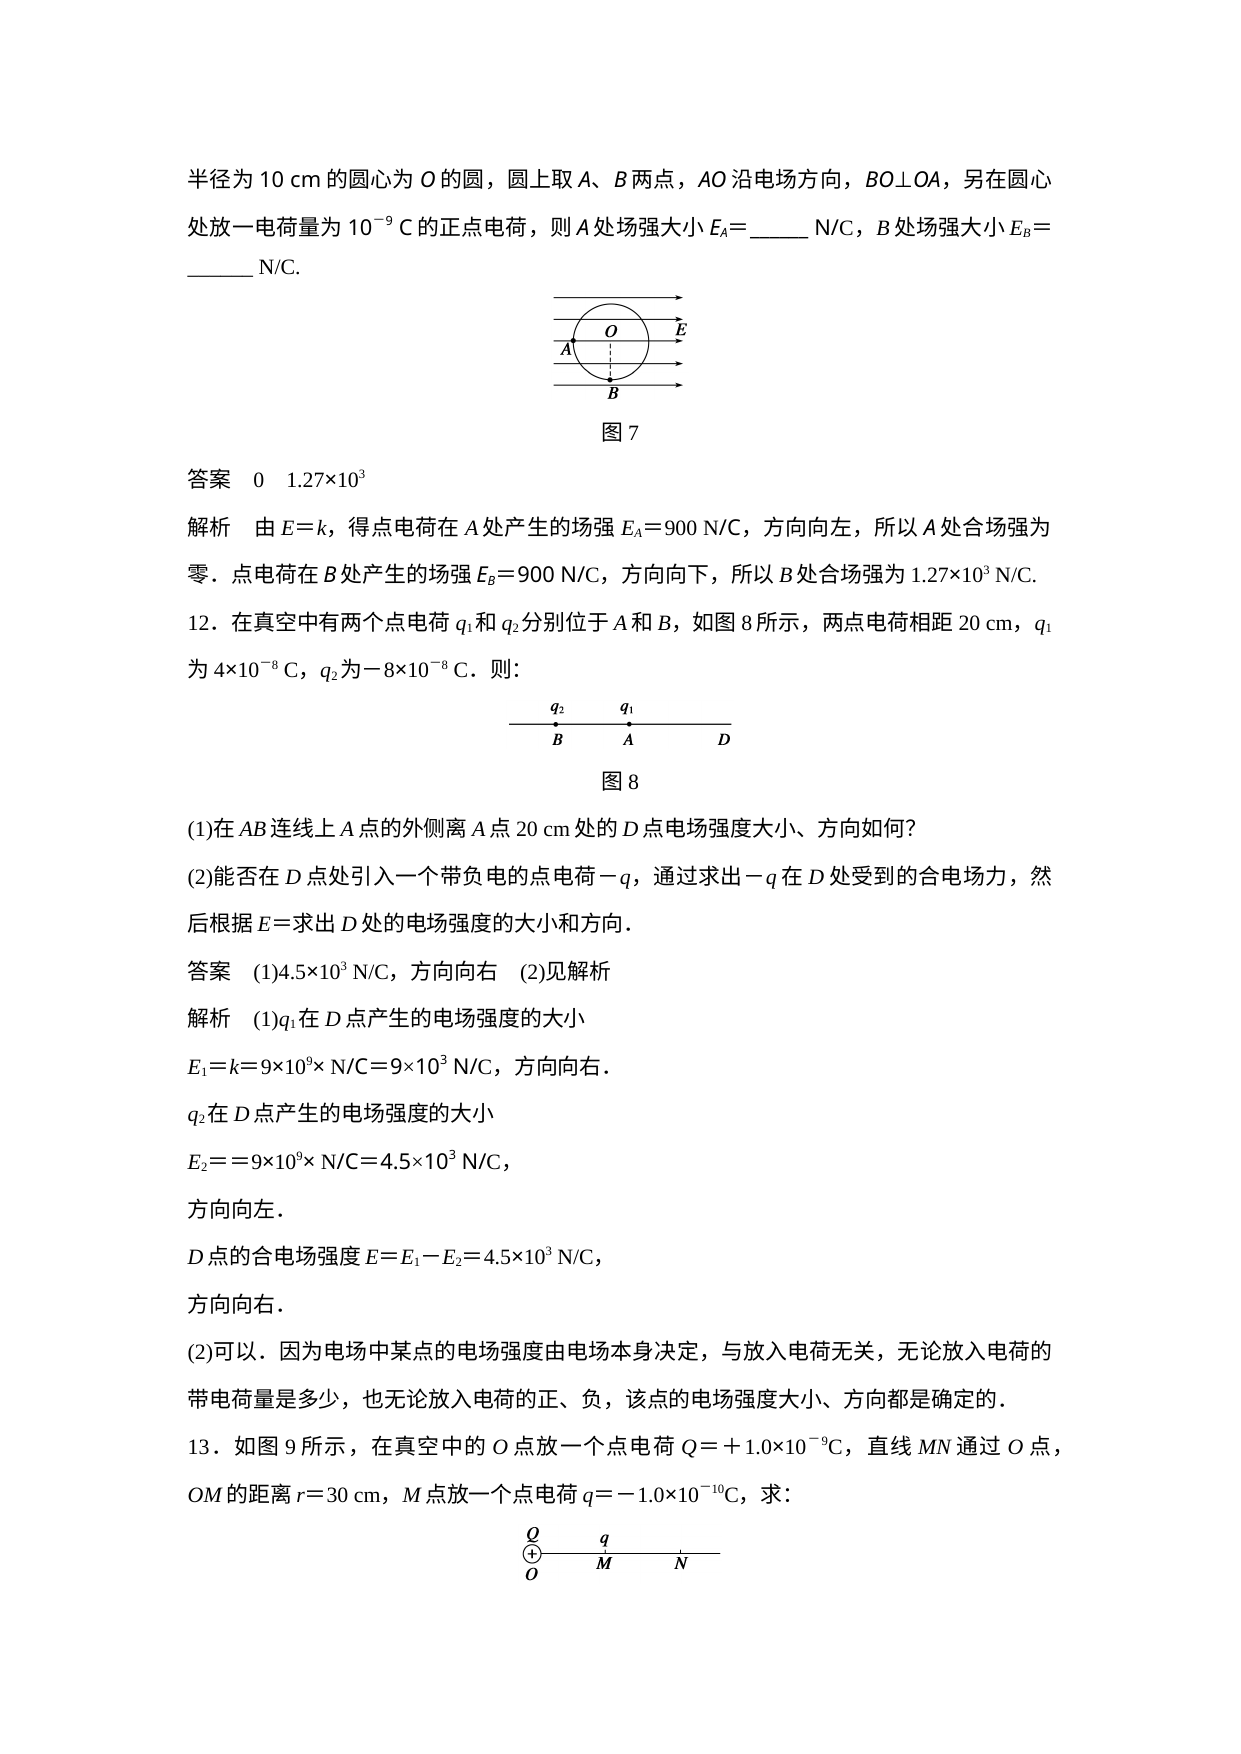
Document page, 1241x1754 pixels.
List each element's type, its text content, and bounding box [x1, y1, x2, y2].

picture [551, 291, 689, 400]
text 图8 [187, 764, 1053, 795]
picture [518, 1524, 722, 1584]
text 解析 由E＝k，得点电荷在A处产生的场强EA＝900 N/C，方向向左，所以A处合场强为零．点电荷在B处产生的场强EB＝900 N/C，方向向下，所以B处合场强为1.27×103 N/C. [187, 510, 1053, 589]
text 方向向右． [187, 1287, 1053, 1318]
text (2)可以．因为电场中某点的电场强度由电场本身决定，与放入电荷无关，无论放入电荷的带电荷量是多少，也无论放入电荷的正、负，该点的电场强度大小、方向都是确定的． [187, 1334, 1053, 1413]
text 答案 (1)4.5×103 N/C，方向向右 (2)见解析 [187, 954, 1053, 986]
text E1＝k＝9×109× N/C＝9×103 N/C，方向向右． [187, 1049, 1053, 1081]
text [187, 162, 1053, 279]
text 12．在真空中有两个点电荷q1和q2分别位于A和B，如图8所示，两点电荷相距，q1为4×10－，q2为－8×10－．则： [187, 605, 1053, 684]
text (1)在AB连线上A点的外侧离A点处的D点电场强度大小、方向如何？ [187, 811, 1053, 843]
text 答案 0 1.27×103 [187, 462, 1053, 494]
text 解析 (1)q1在D点产生的电场强度的大小 [187, 1001, 1053, 1033]
text q2在D点产生的电场强度的大小 [187, 1096, 1053, 1128]
text E2＝＝9×109× N/C＝4.5×103 N/C， [187, 1144, 1053, 1176]
picture [506, 700, 734, 749]
text 图7 [187, 415, 1053, 446]
text (2)能否在D点处引入一个带负电的点电荷－q，通过求出－q在D处受到的合电场力，然后根据E＝求出D处的电场强度的大小和方向． [187, 859, 1053, 938]
text 方向向左． [187, 1192, 1053, 1223]
text 13．如图9所示，在真空中的O点放一个点电荷Q＝＋1.0×10－，直线MN通过O点，OM的距离r＝，M点放一个点电荷q＝－1.0×10－，求： [187, 1429, 1053, 1508]
text D点的合电场强度E＝E1－E2＝4.5×103 N/C， [187, 1239, 1053, 1271]
